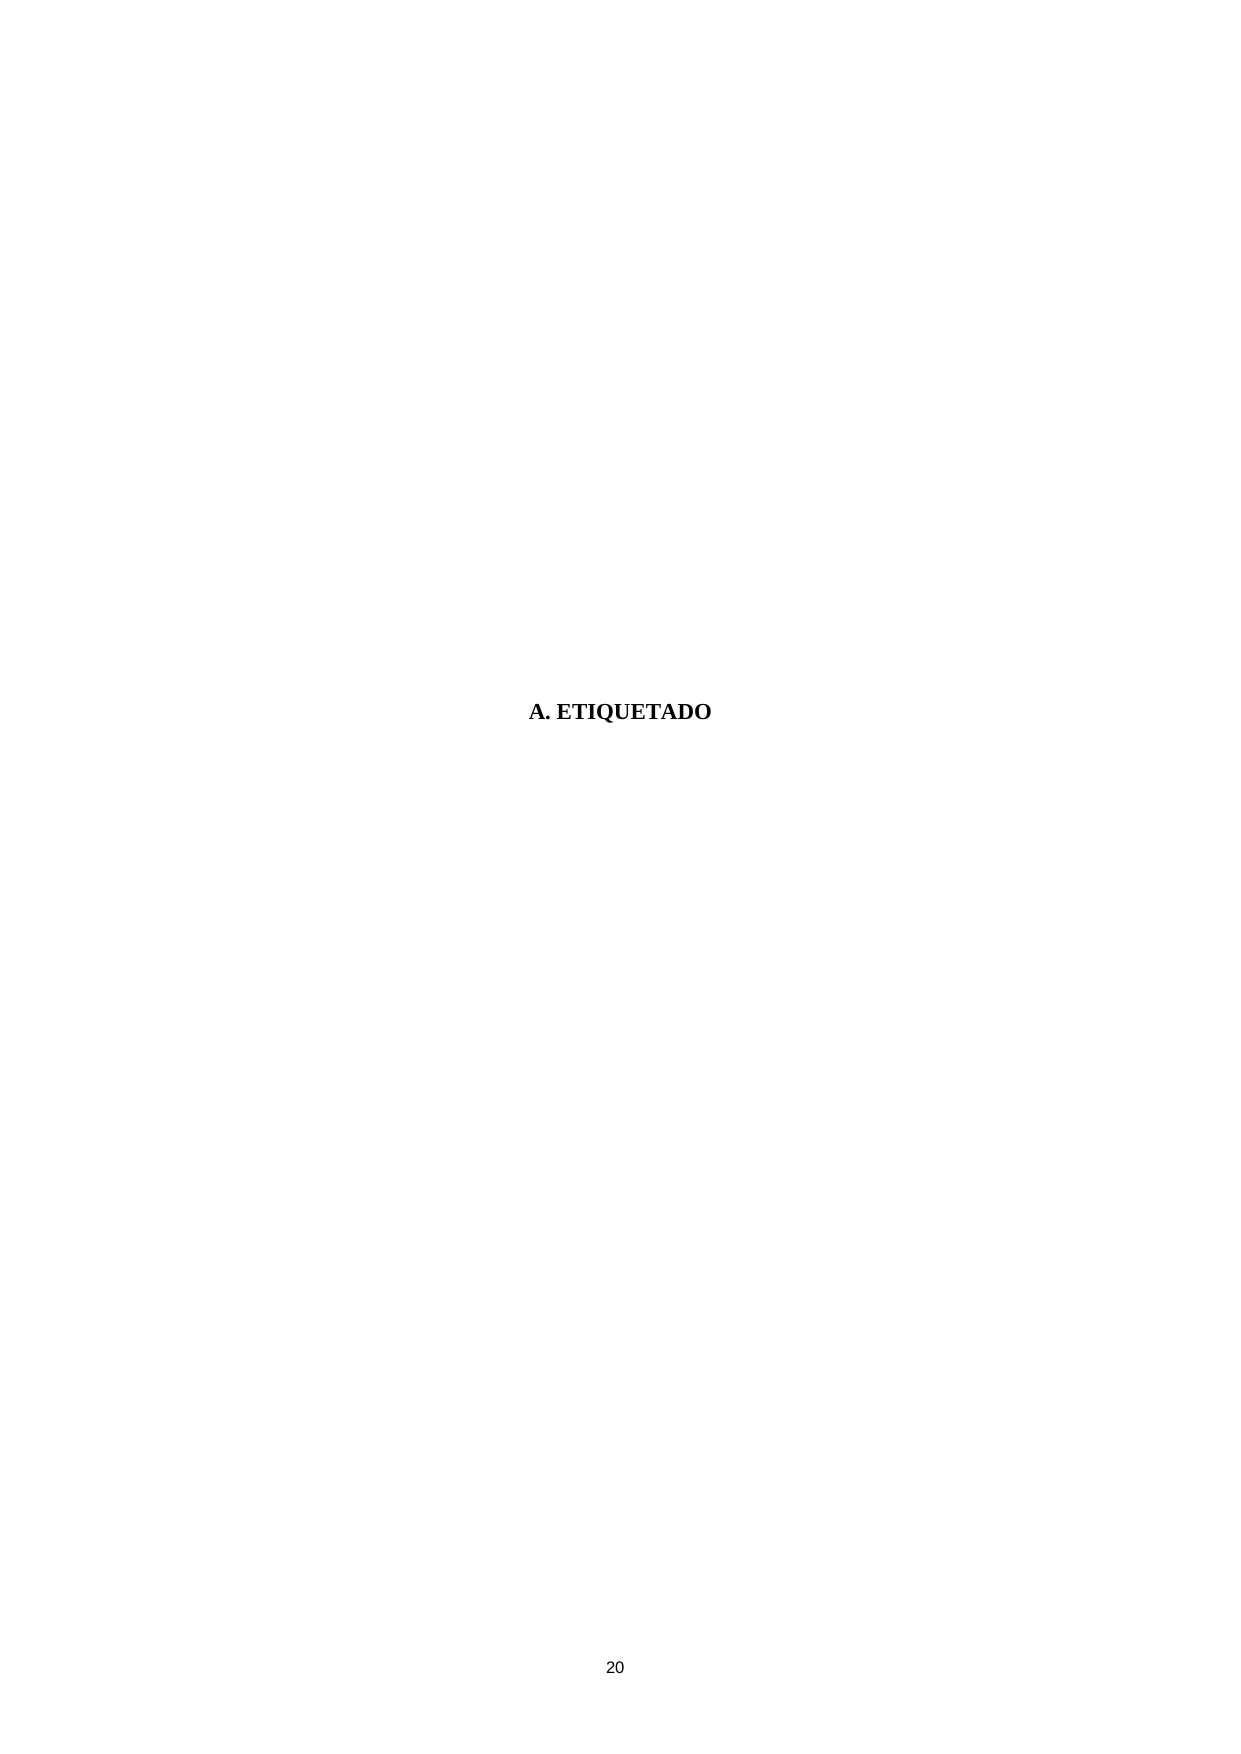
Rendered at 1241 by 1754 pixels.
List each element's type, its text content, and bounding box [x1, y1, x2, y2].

title A. ETIQUETADO [148, 698, 1092, 724]
